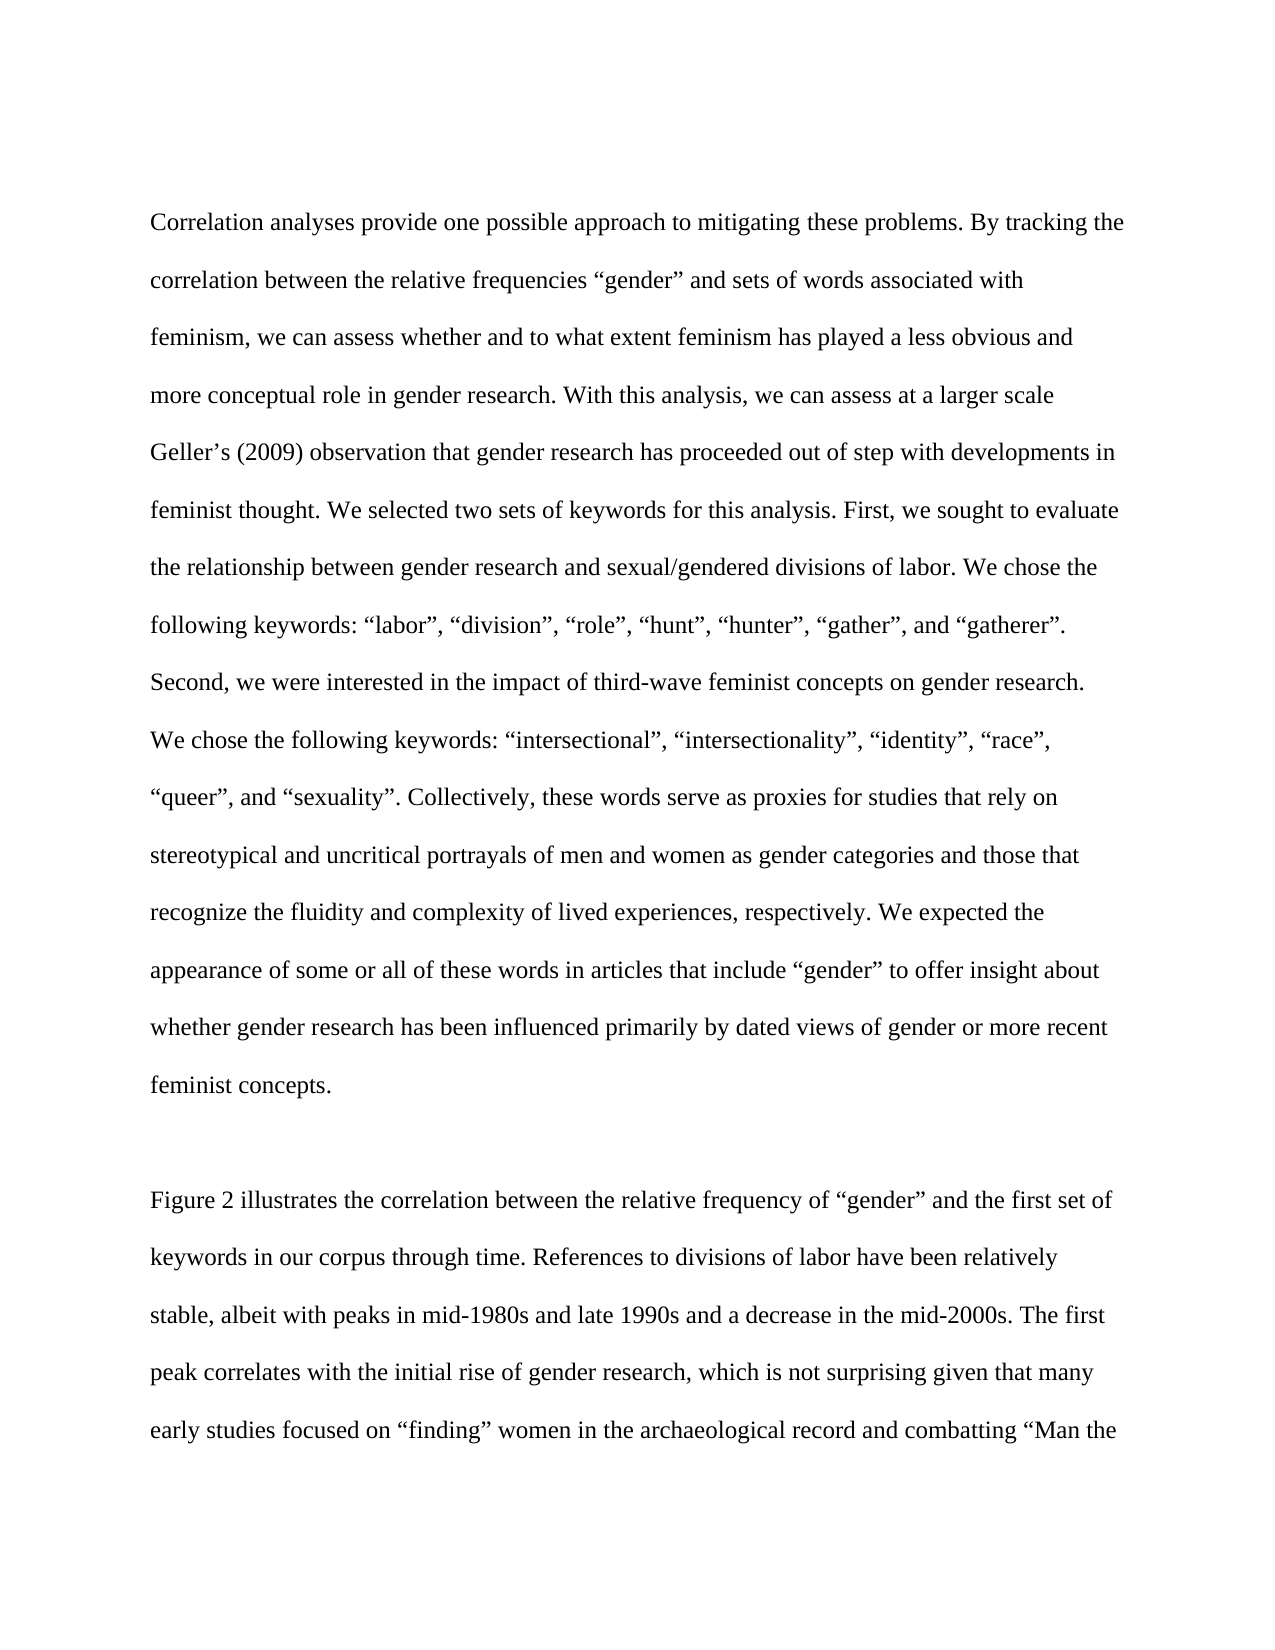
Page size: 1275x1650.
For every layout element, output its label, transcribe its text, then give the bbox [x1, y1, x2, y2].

text Correlation analyses provide one possible approach to mitigating these problems. By tracking the correlation between the relative frequencies “gender” and sets of words associated with feminism, we can assess whether and to what extent feminism has played a less obvious and more conceptual role in gender research. With this analysis, we can assess at a larger scale Geller’s (2009) observation that gender research has proceeded out of step with developments in feminist thought. We selected two sets of keywords for this analysis. First, we sought to evaluate the relationship between gender research and sexual/gendered divisions of labor. We chose the following keywords: “labor”, “division”, “role”, “hunt”, “hunter”, “gather”, and “gatherer”. Second, we were interested in the impact of third-wave feminist concepts on gender research. We chose the following keywords: “intersectional”, “intersectionality”, “identity”, “race”, “queer”, and “sexuality”. Collectively, these words serve as proxies for studies that rely on stereotypical and uncritical portrayals of men and women as gender categories and those that recognize the fluidity and complexity of lived experiences, respectively. We expected the appearance of some or all of these words in articles that include “gender” to offer insight about whether gender research has been influenced primarily by dated views of gender or more recent feminist concepts. [150, 207, 1125, 1099]
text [150, 1185, 1125, 1444]
